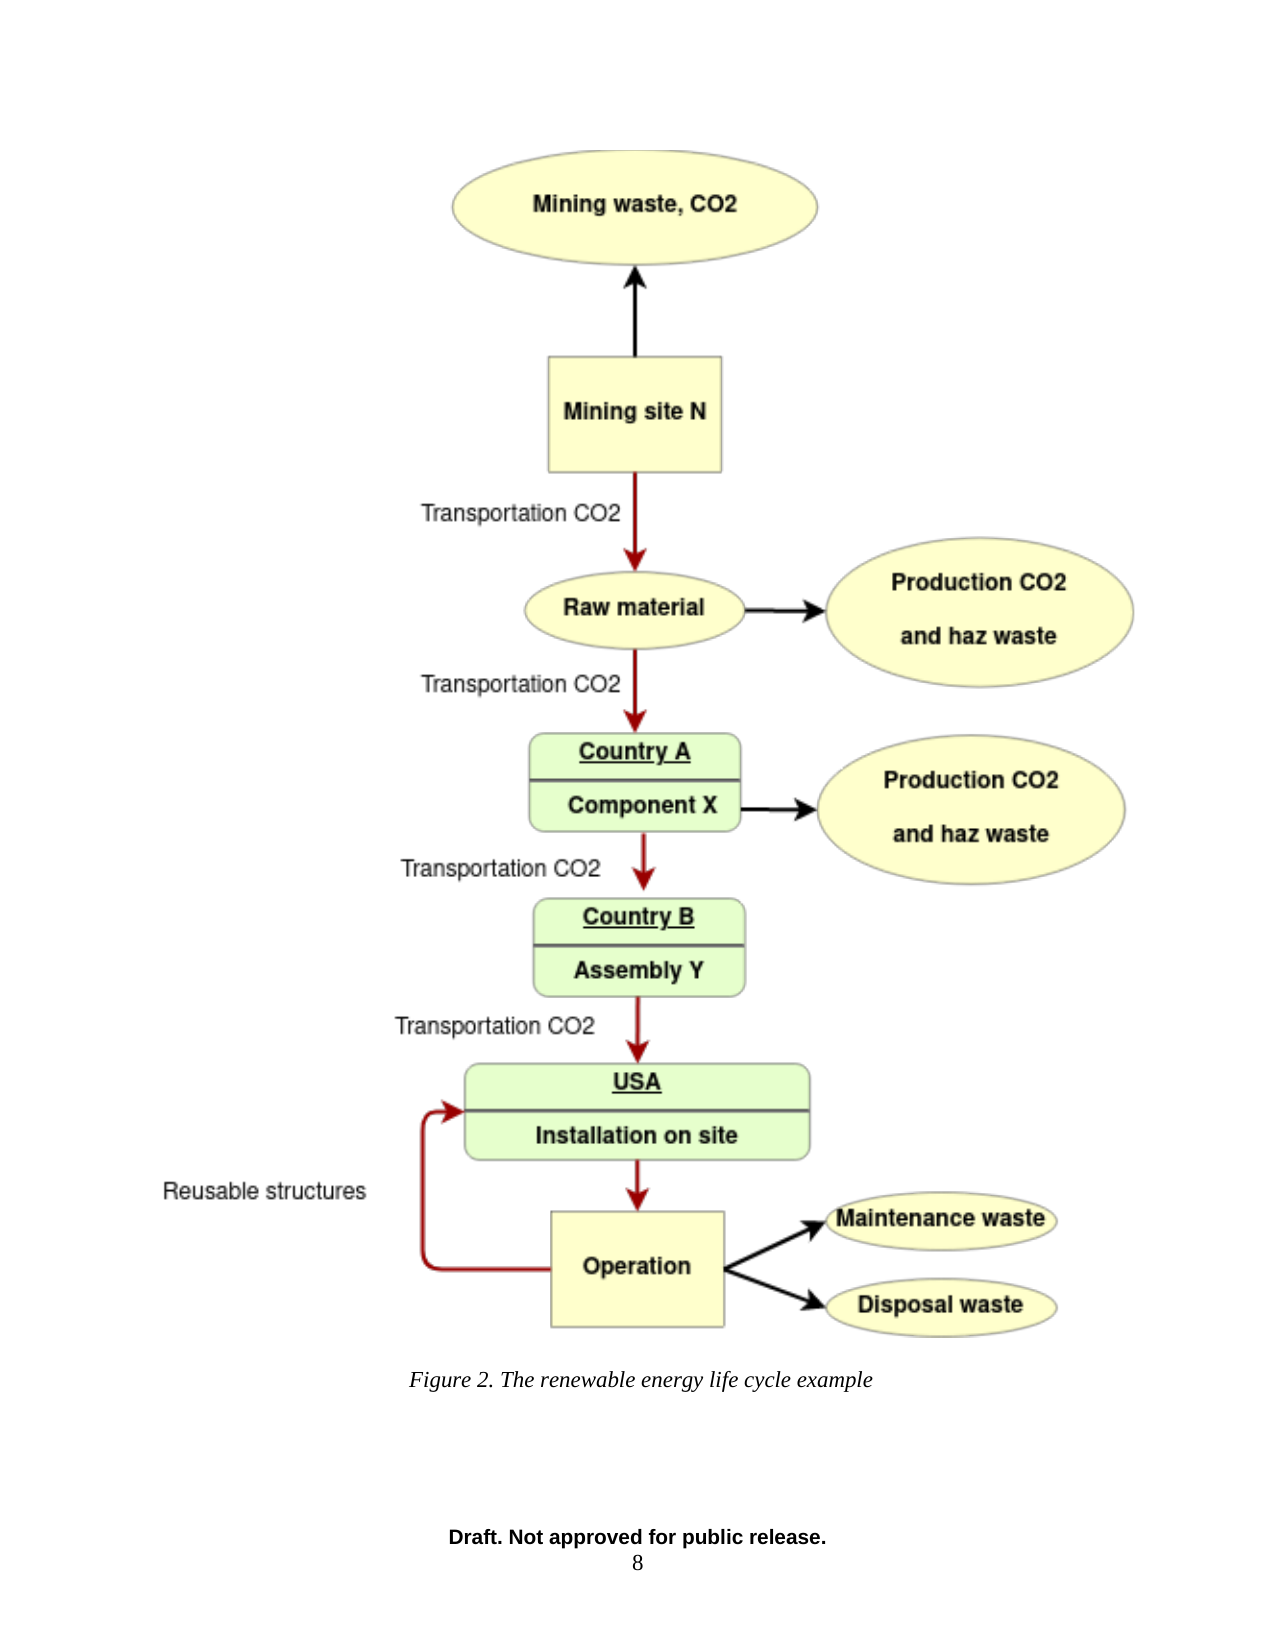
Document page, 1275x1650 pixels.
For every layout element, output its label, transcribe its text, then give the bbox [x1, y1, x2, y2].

picture [159, 150, 1135, 1338]
text Figure 2. The renewable energy life cycle example [159, 1366, 1125, 1393]
